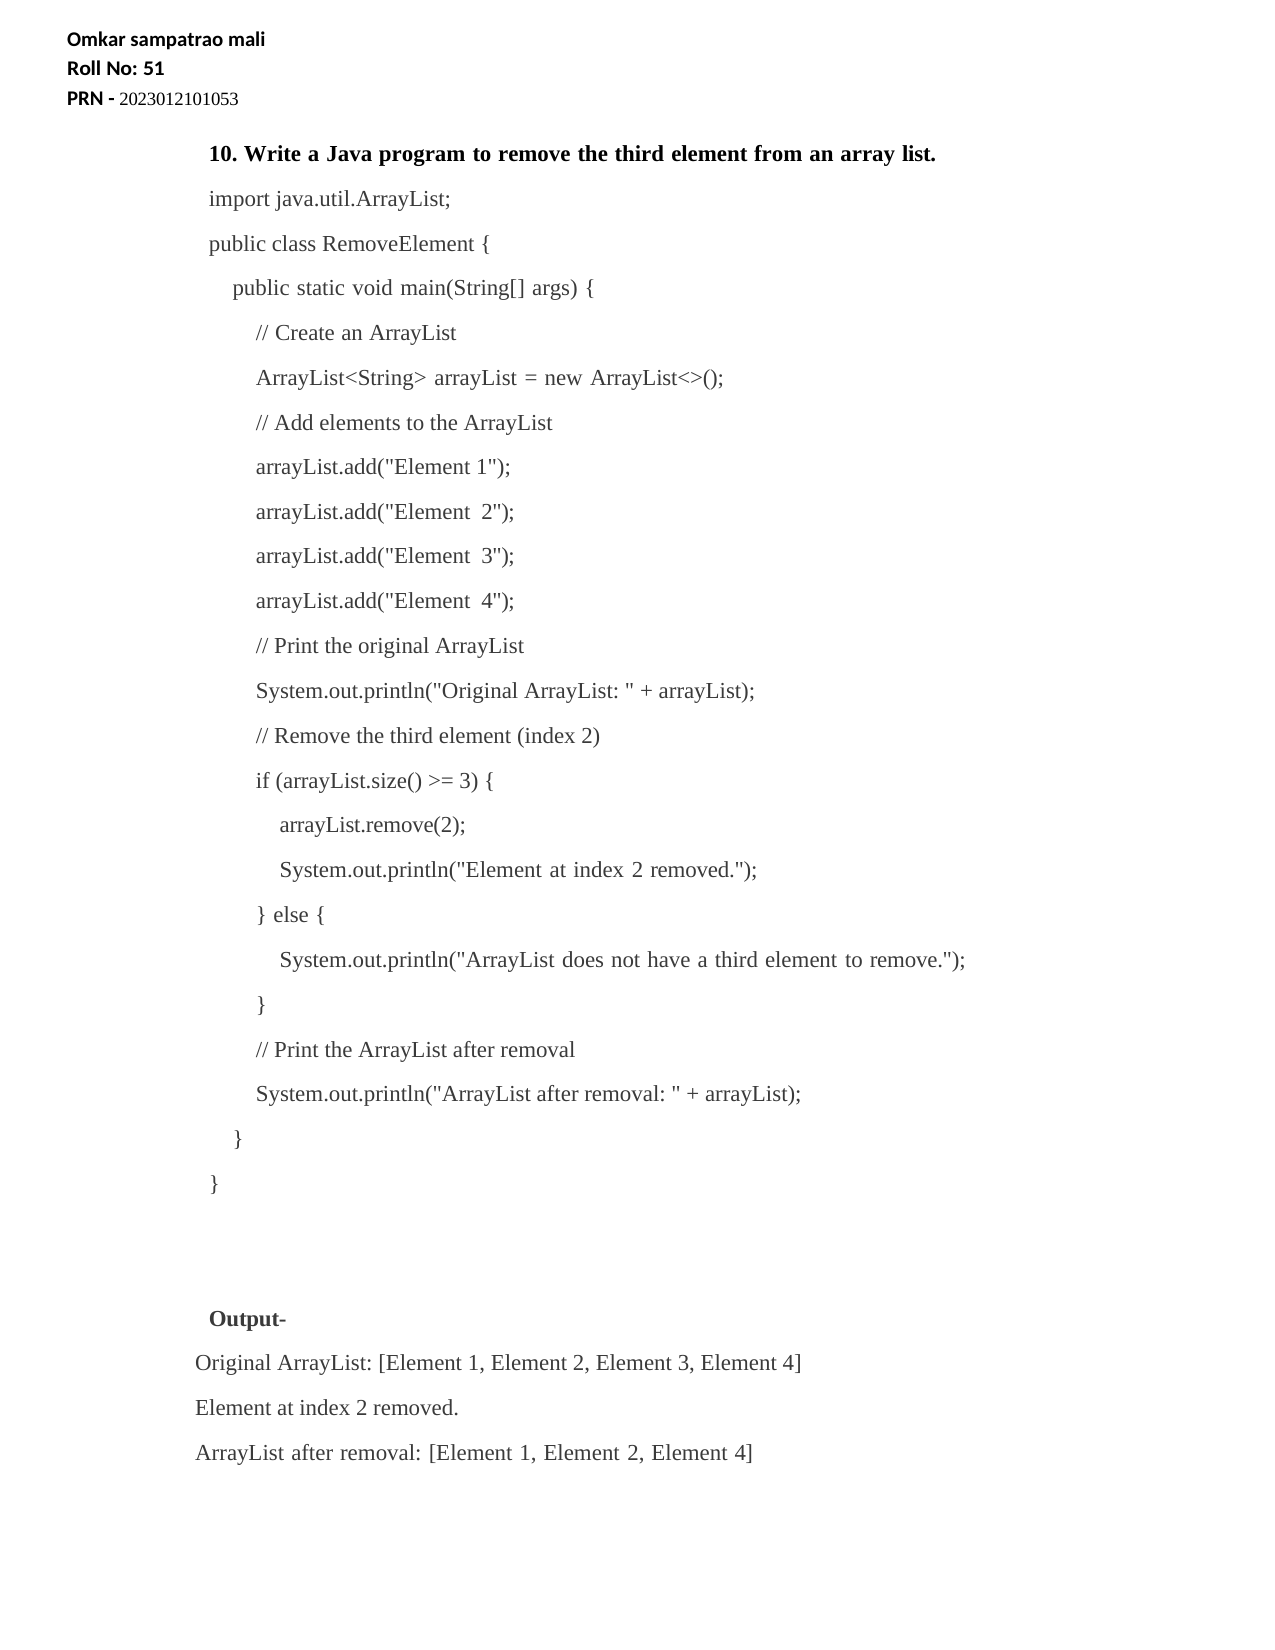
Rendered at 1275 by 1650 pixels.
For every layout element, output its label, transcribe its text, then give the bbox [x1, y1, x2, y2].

text // Print the ArrayList after removal System.out.println("ArrayList after removal: " + arrayList); [256, 1036, 849, 1107]
text } [232, 1126, 1096, 1152]
text System.out.println("ArrayList does not have a third element to remove."); [279, 946, 1096, 972]
text // Create an ArrayList [256, 319, 1096, 345]
text } [209, 1170, 1096, 1197]
text } [256, 991, 1096, 1017]
text } else { [256, 901, 1096, 928]
text ArrayList after removal: [Element 1, Element 2, Element 4] [195, 1439, 1096, 1466]
text // Add elements to the ArrayList arrayList.add("Element 1"); [256, 409, 731, 479]
text Original ArrayList: [Element 1, Element 2, Element 3, Element 4] Element at index 2 removed. [195, 1349, 849, 1421]
text // Remove the third element (index 2) if (arrayList.size() >= 3) { [256, 722, 612, 793]
text ArrayList<String> arrayList = new ArrayList<>(); [256, 364, 1096, 390]
subtitle Output- [209, 1305, 1096, 1331]
text public static void main(String[] args) { [232, 275, 1096, 300]
text arrayList.add("Element 4"); [256, 587, 1096, 614]
text arrayList.add("Element 2"); [256, 498, 1096, 524]
text import java.util.ArrayList; public class RemoveElement { [209, 185, 506, 256]
text // Print the original ArrayList System.out.println("Original ArrayList: " + arrayList); [256, 632, 778, 703]
text System.out.println("Element at index 2 removed."); [279, 856, 1096, 883]
subtitle Write a Java program to remove the third element from an array list. [209, 140, 1096, 166]
text arrayList.remove(2); [279, 812, 1096, 838]
text arrayList.add("Element 3"); [256, 542, 1096, 569]
